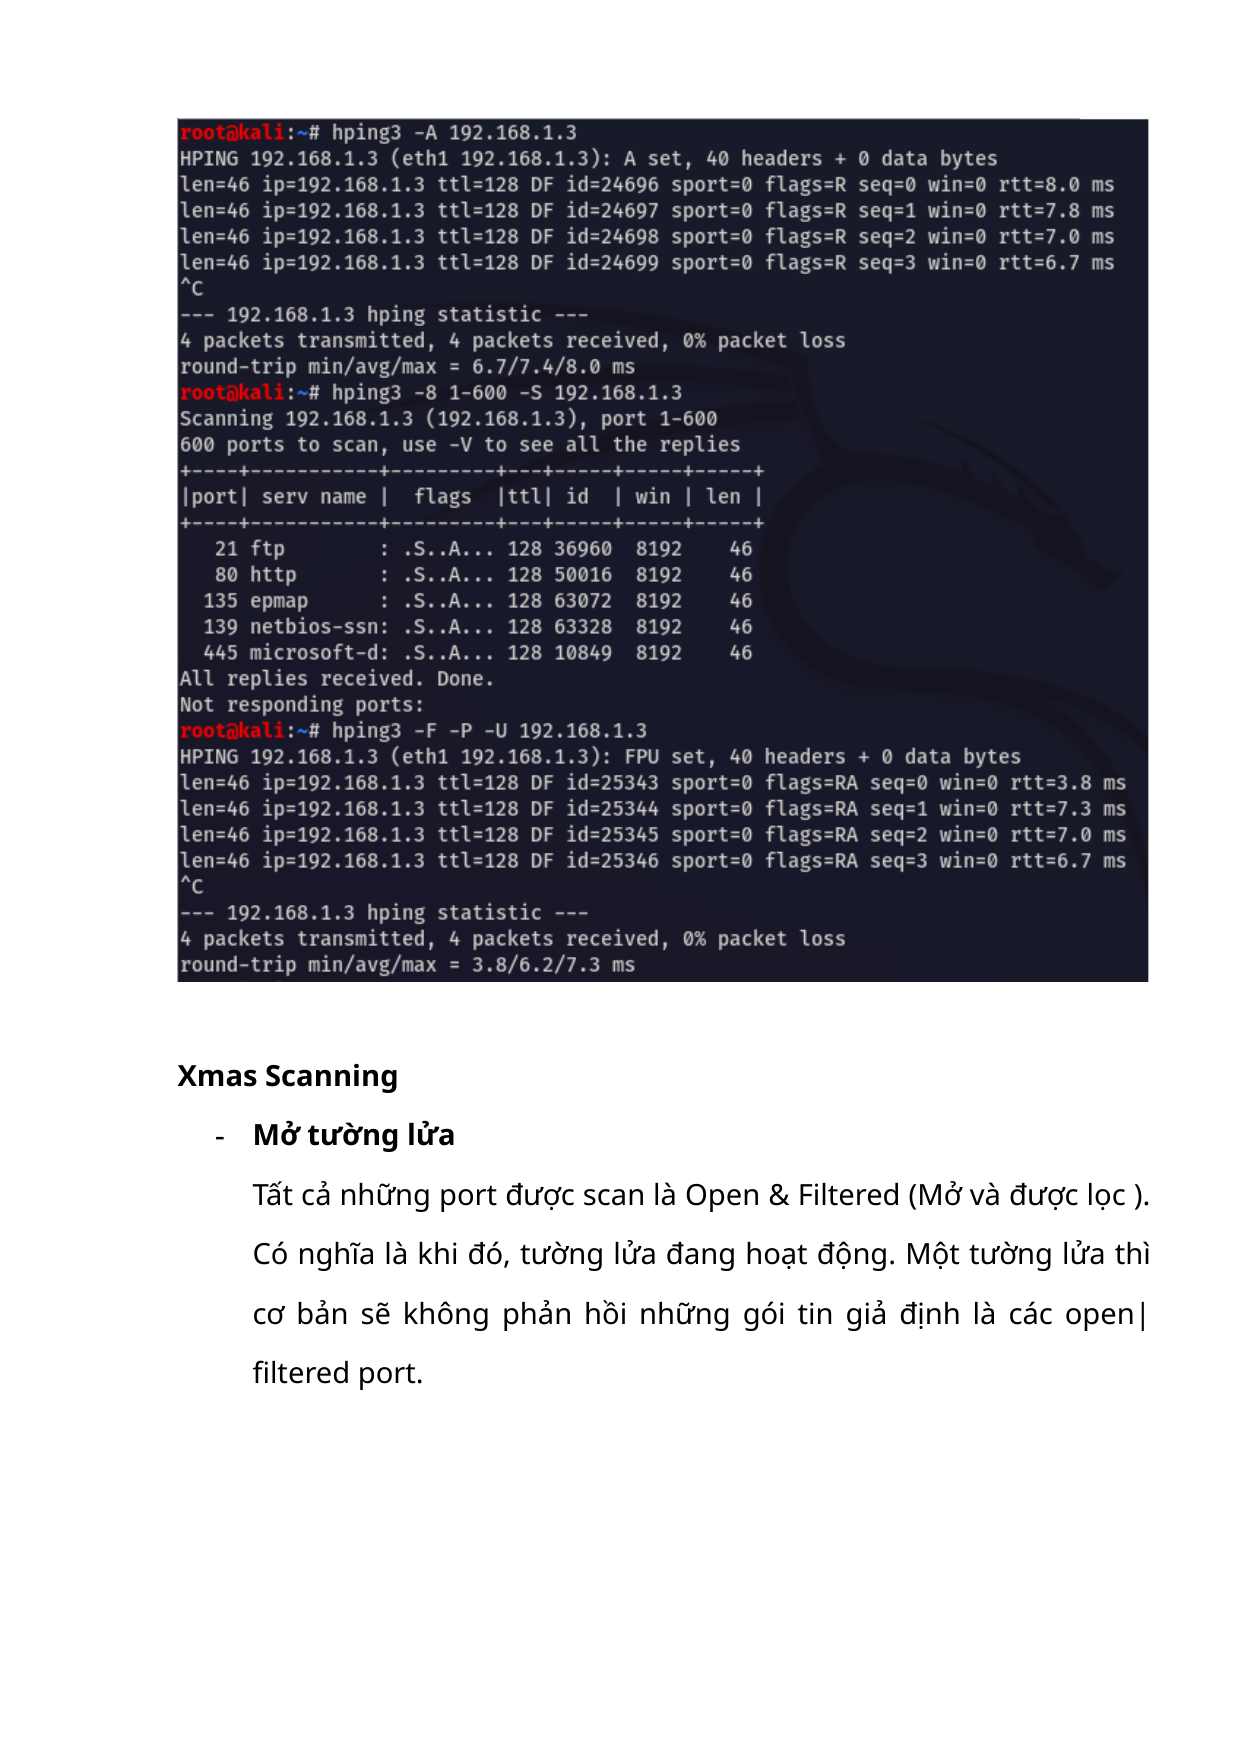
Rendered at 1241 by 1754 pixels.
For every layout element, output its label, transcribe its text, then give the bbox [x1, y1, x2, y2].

picture [177, 118, 1149, 982]
list Mở tường lửa [215, 1115, 1152, 1154]
text Xmas Scanning [177, 1055, 1152, 1095]
list Tất cả những port được scan là Open & Filtered (Mở và được lọc ). Có nghĩa là khi đó, tường lửa đang hoạt động. Một tường lửa thì cơ bản sẽ không phản hồi những gói tin giả định là các open|filtered port. [252, 1174, 1152, 1392]
